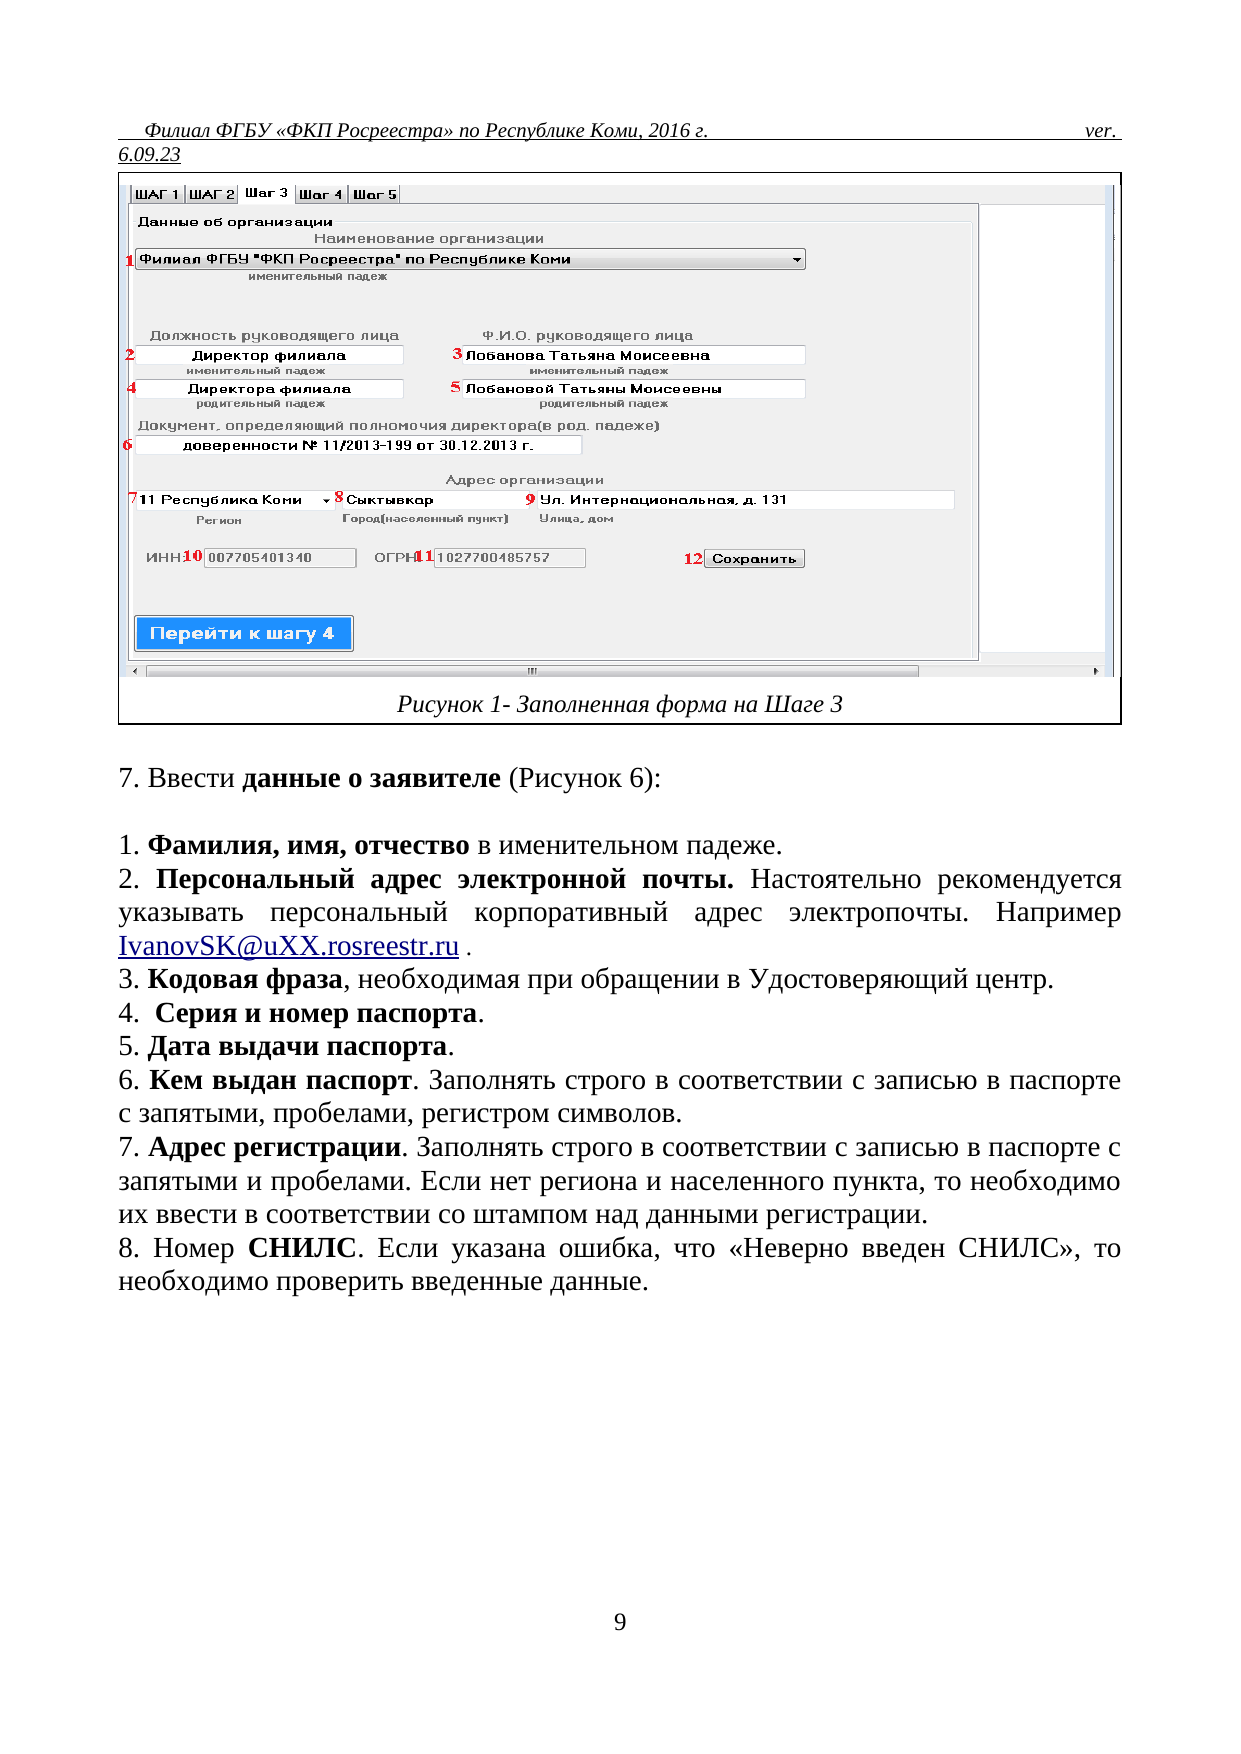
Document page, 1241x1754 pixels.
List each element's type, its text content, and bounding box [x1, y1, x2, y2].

text 7. Ввести данные о заявителе (Рисунок 6): [118, 760, 1122, 794]
text 6. Кем выдан паспорт. Заполнять строго в соответствии с записью в паспорте с запятыми, пробелами, регистром символов. [118, 1062, 1122, 1129]
text 7. Адрес регистрации. Заполнять строго в соответствии с записью в паспорте с запятыми и пробелами. Если нет региона и населенного пункта, то необходимо их ввести в соответствии со штампом над данными регистрации. [118, 1129, 1122, 1230]
text 2. Персональный адрес электронной почты. Настоятельно рекомендуется указывать персональный корпоративный адрес электропочты. Например IvanovSK@uXX.rosreestr.ru . [118, 861, 1122, 961]
picture [119, 185, 1121, 677]
text 5. Дата выдачи паспорта. [118, 1028, 1122, 1062]
text 3. Кодовая фраза, необходимая при обращении в Удостоверяющий центр. [118, 961, 1122, 995]
text 8. Номер СНИЛС. Если указана ошибка, что «Неверно введен СНИЛС», то необходимо проверить введенные данные. [118, 1230, 1122, 1297]
text 4. Серия и номер паспорта. [118, 995, 1122, 1028]
text 1. Фамилия, имя, отчество в именительном падеже. [118, 827, 1122, 861]
